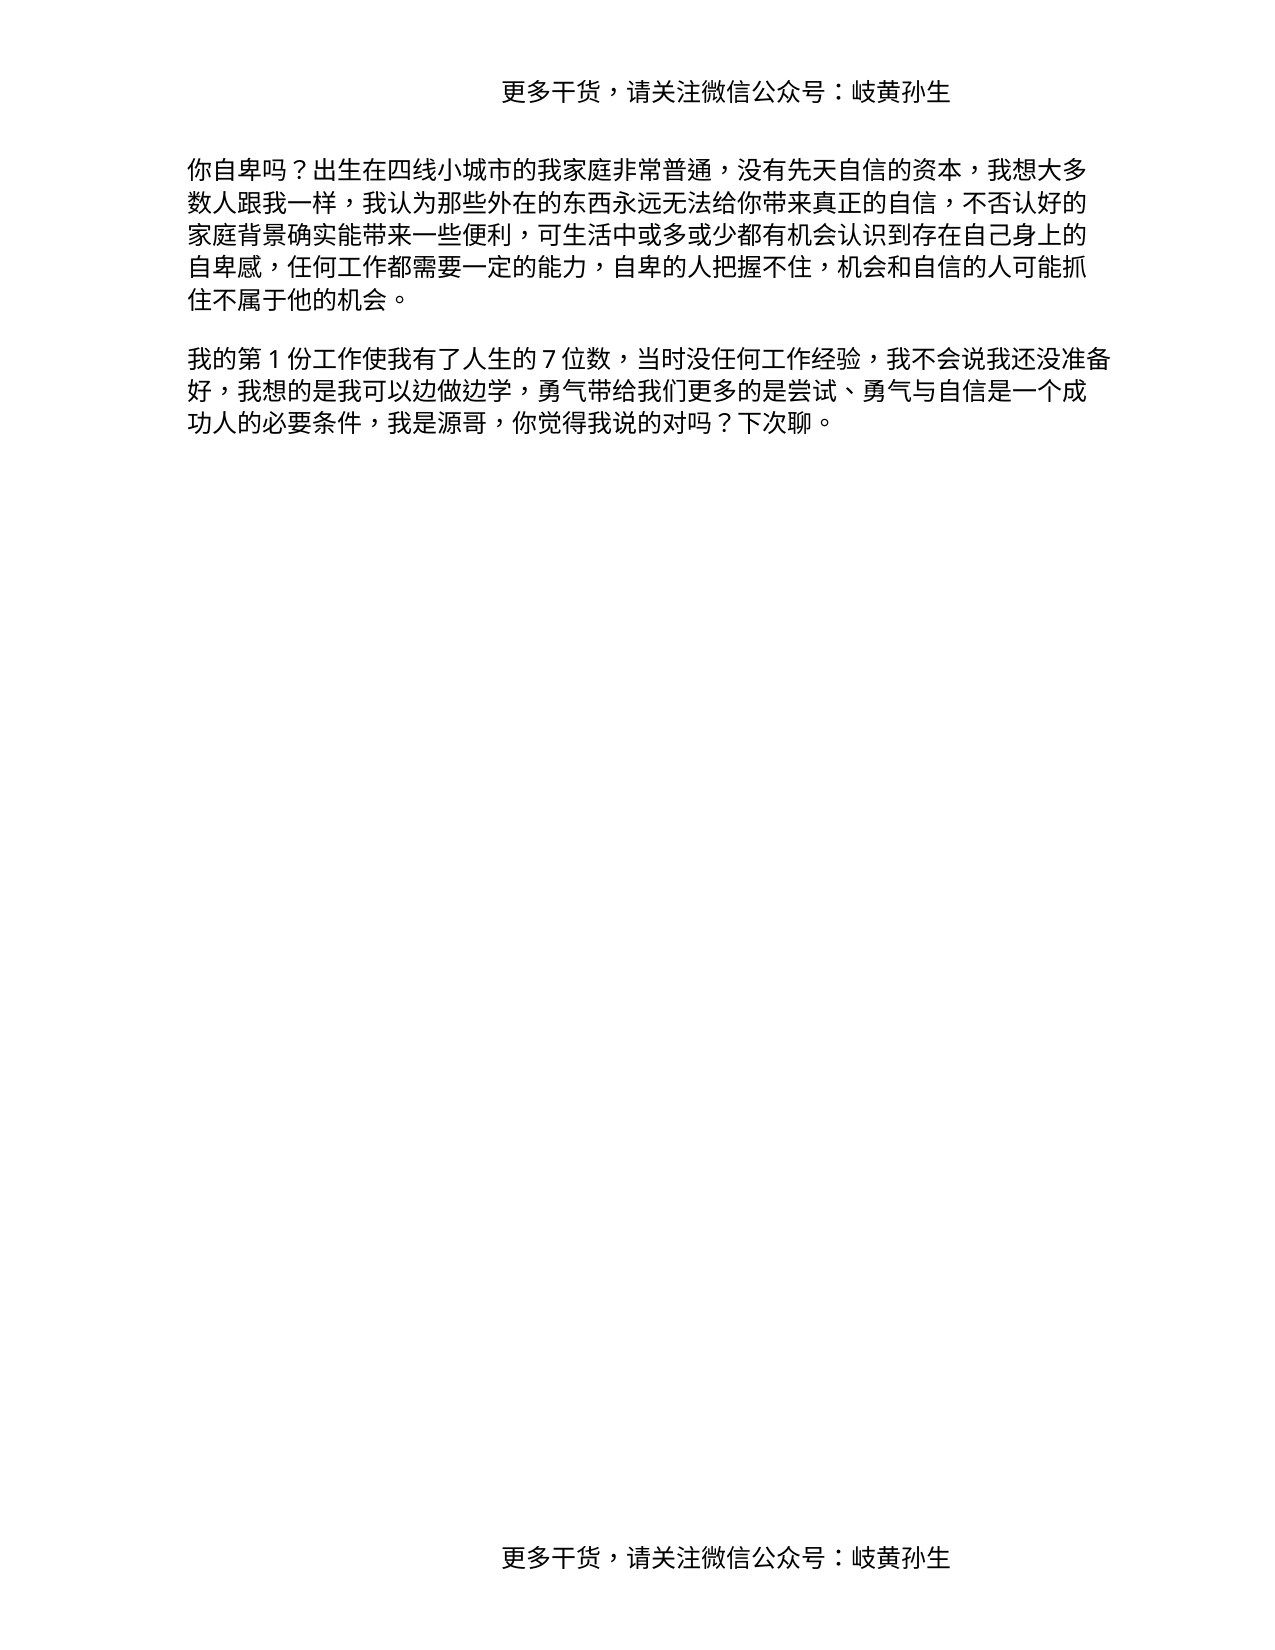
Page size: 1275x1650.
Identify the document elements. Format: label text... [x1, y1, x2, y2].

text 你自卑吗？出生在四线小城市的我家庭非常普通，没有先天自信的资本，我想大多 数人跟我一样，我认为那些外在的东西永远无法给你带来真正的自信，不否认好的 家庭背景确实能带来一些便利，可生活中或多或少都有机会认识到存在自己身上的 自卑感，任何工作都需要一定的能力，自卑的人把握不住，机会和自信的人可能抓 住不属于他的机会。 [187, 154, 1092, 316]
text 我的第1份工作使我有了人生的7位数，当时没任何工作经验，我不会说我还没准备 [187, 347, 1264, 373]
text 好，我想的是我可以边做边学，勇气带给我们更多的是尝试、勇气与自信是一个成 [187, 379, 1264, 406]
text 功人的必要条件，我是源哥，你觉得我说的对吗？下次聊。 [187, 412, 1264, 438]
